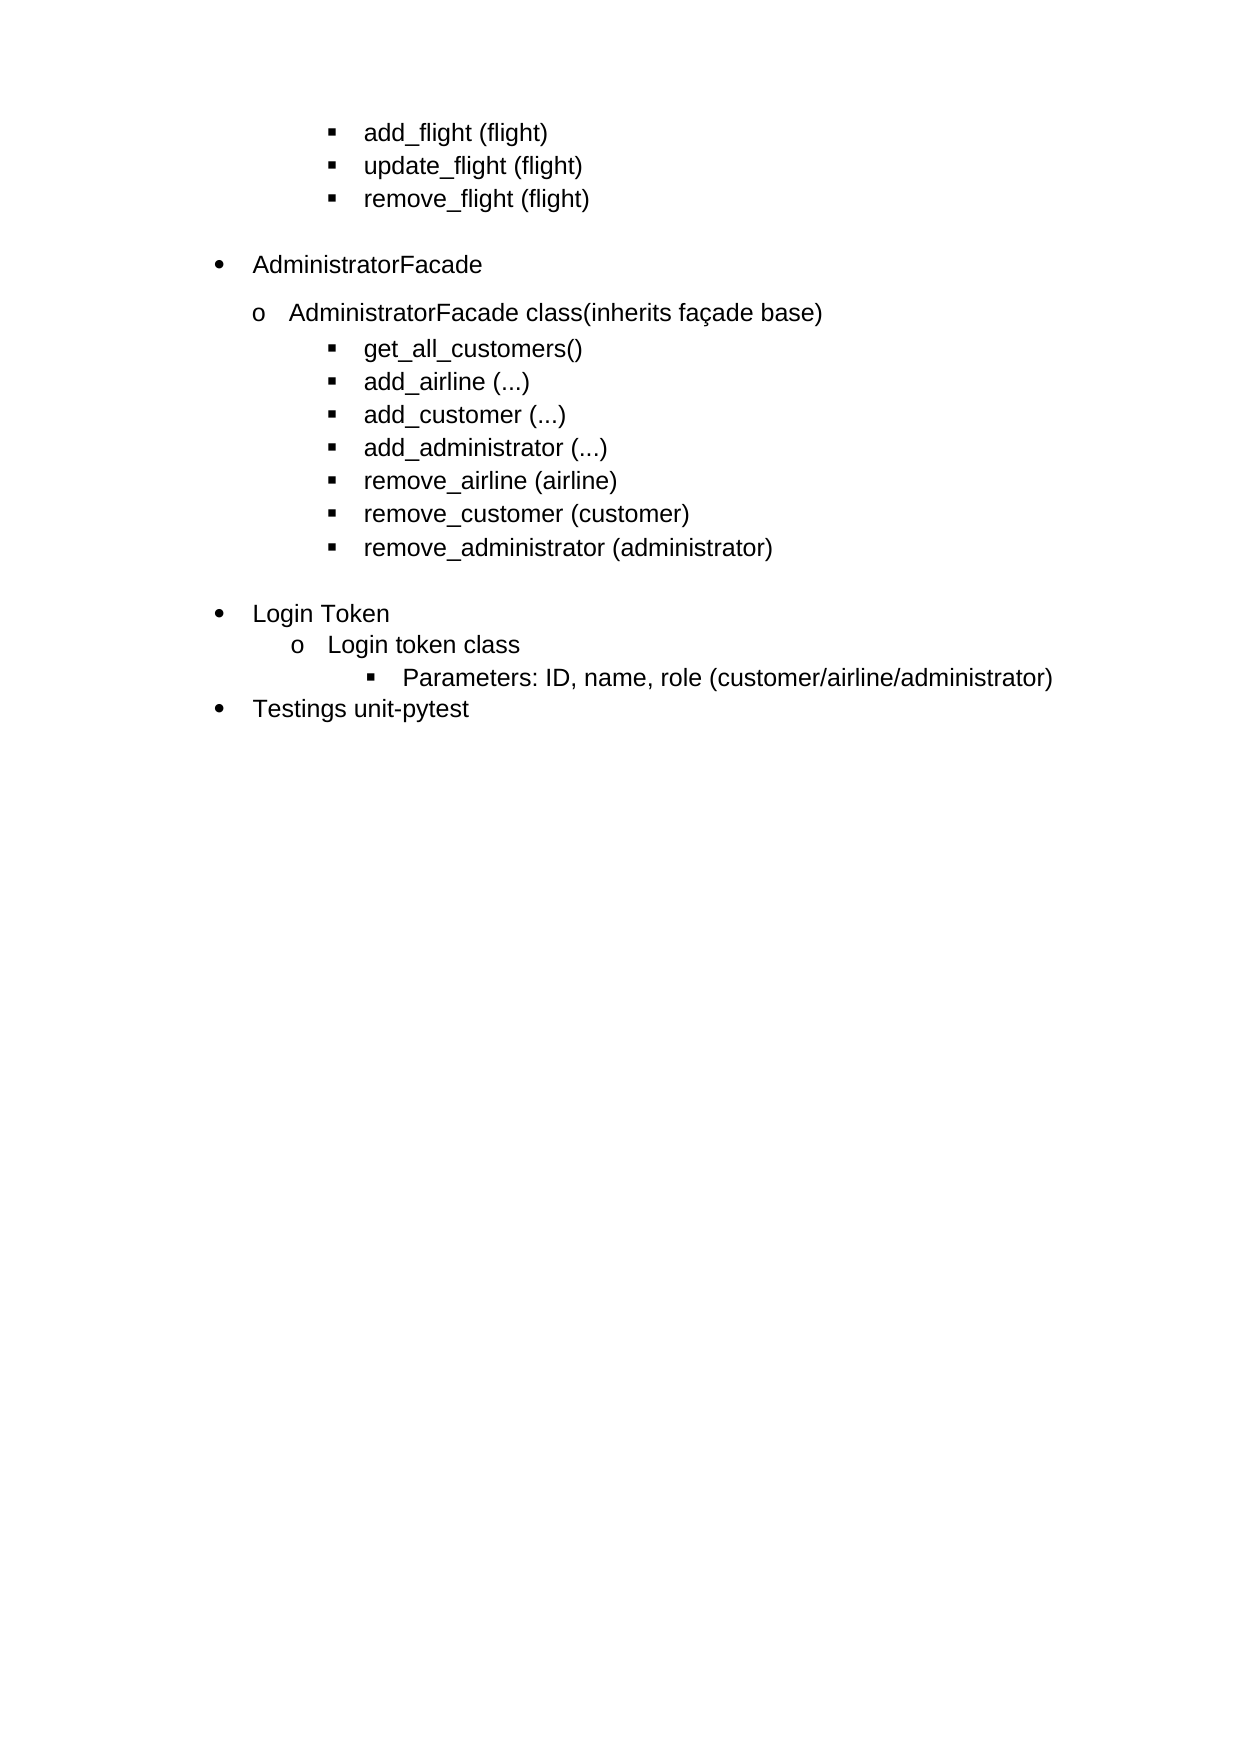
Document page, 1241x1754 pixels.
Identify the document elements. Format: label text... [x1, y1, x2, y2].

list AdministratorFacade class(inherits façade base) [251, 298, 1152, 329]
list add_administrator (...) [326, 433, 1152, 462]
list get_all_customers() [326, 334, 1152, 363]
list add_airline (...) [326, 367, 1152, 396]
list AdministratorFacade [215, 251, 1152, 279]
list remove_airline (airline) [326, 466, 1152, 495]
list Parameters: ID, name, role (customer/airline/administrator) [365, 663, 1152, 692]
list remove_flight (flight) [326, 184, 1152, 213]
list Login token class [290, 630, 1152, 661]
list add_flight (flight) [326, 118, 1152, 147]
list Login Token [215, 599, 1152, 628]
list add_customer (...) [326, 400, 1152, 429]
list Testings unit-pytest [215, 694, 1152, 723]
list remove_customer (customer) [326, 499, 1152, 528]
list remove_administrator (administrator) [326, 533, 1152, 561]
list update_flight (flight) [326, 151, 1152, 180]
